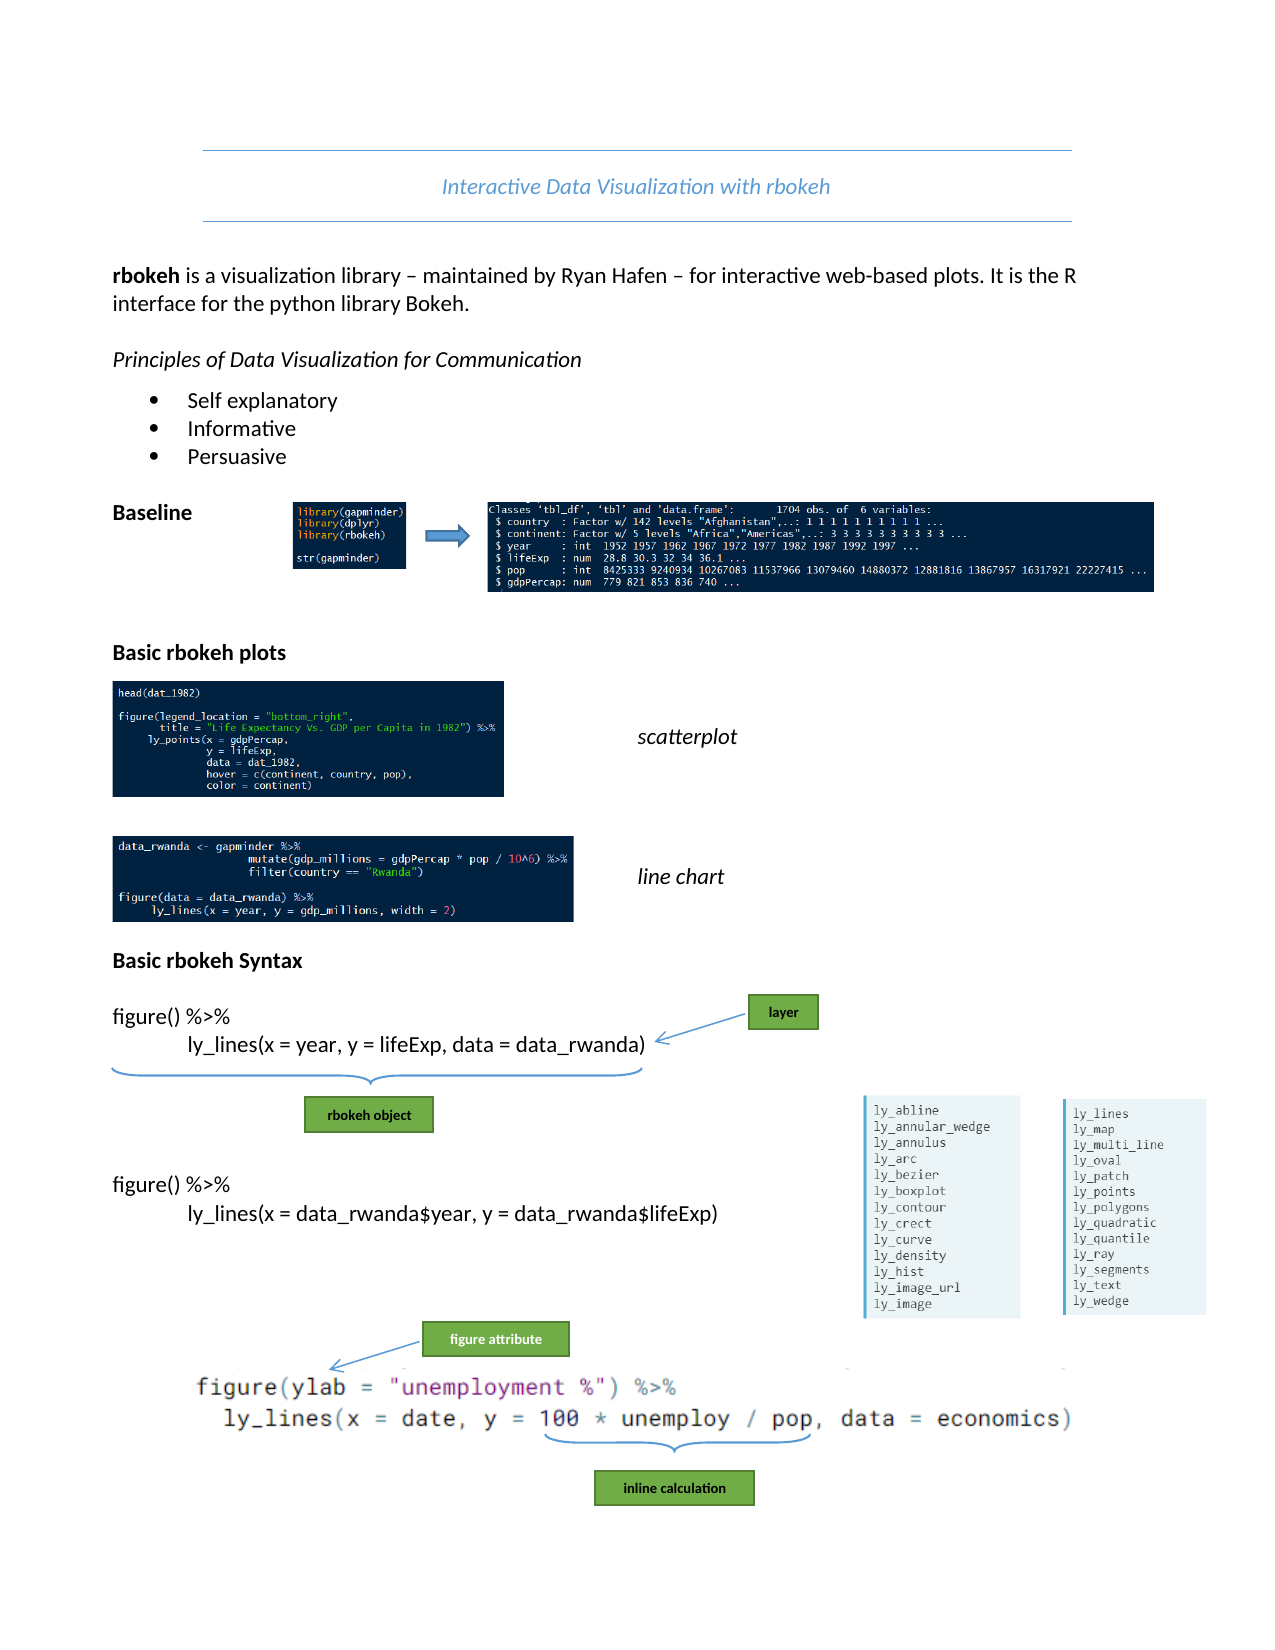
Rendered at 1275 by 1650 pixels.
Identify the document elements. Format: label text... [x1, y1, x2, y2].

list Self explanatory [150, 386, 1162, 414]
text Basic rbokeh Syntax [112, 946, 1162, 974]
text rbokeh is a visualization library – maintained by Ryan Hafen – for interactive web-based plots. It is the R interface for the python library Bokeh. [112, 261, 1162, 317]
text Interactive Data Visualization with rbokeh [202, 151, 1072, 222]
list Persuasive [150, 442, 1162, 470]
text figure() %>% [112, 1002, 1162, 1031]
picture [112, 890, 574, 922]
list Informative [150, 414, 1162, 442]
text line chart [112, 862, 1162, 890]
picture [858, 1090, 1021, 1171]
text scatterplot [562, 722, 1162, 750]
picture [487, 526, 1154, 592]
text ly_lines(x = year, y = lifeExp, data = data_rwanda) [112, 1031, 1162, 1058]
text Baseline [112, 498, 1162, 526]
picture [858, 1227, 1021, 1324]
picture [112, 681, 504, 797]
picture [112, 836, 574, 862]
text ly_lines(x = data_rwanda$year, y = data_rwanda$lifeExp) [112, 1199, 1162, 1227]
picture [292, 526, 407, 569]
picture [190, 1368, 1085, 1446]
picture [1057, 1094, 1207, 1320]
text Principles of Data Visualization for Communication [112, 346, 1162, 373]
text Basic rbokeh plots [112, 638, 1162, 666]
text figure() %>% [112, 1171, 1162, 1199]
